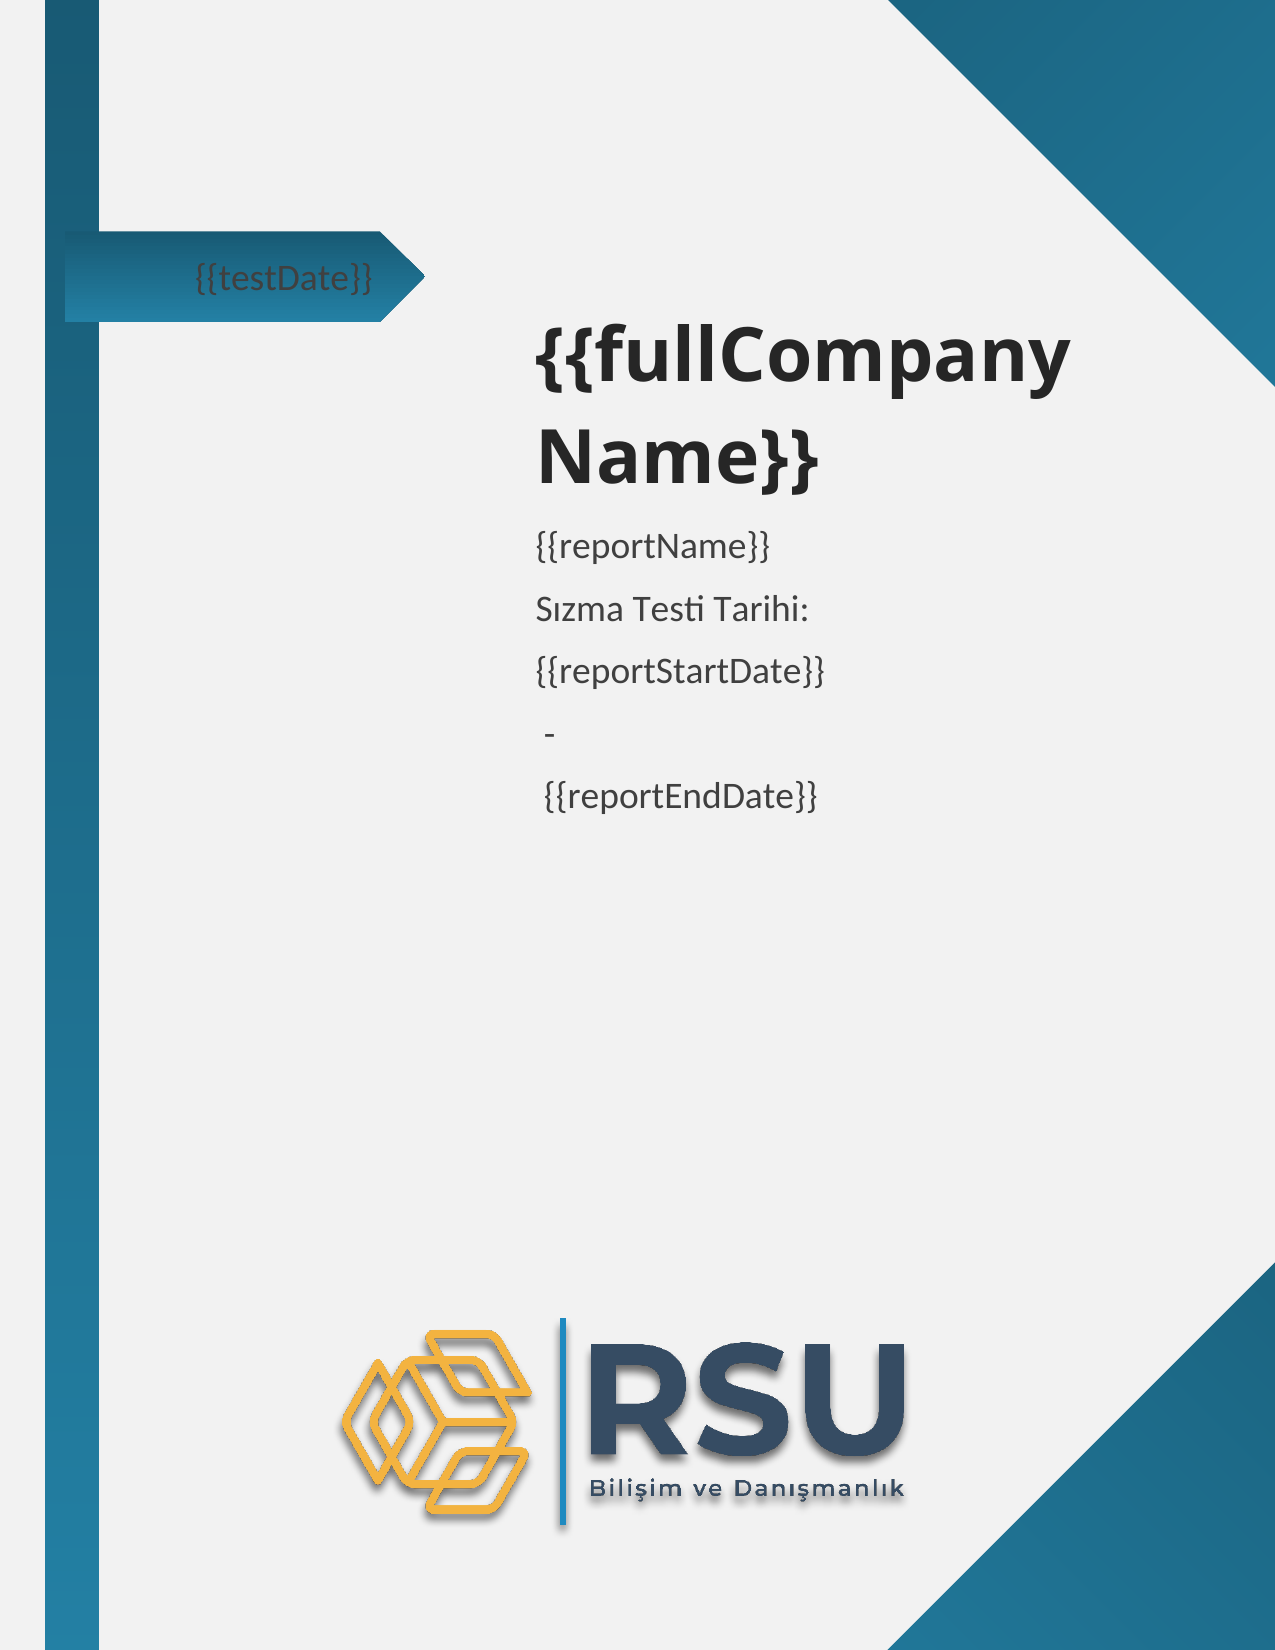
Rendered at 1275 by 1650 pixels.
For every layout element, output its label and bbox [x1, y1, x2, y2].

picture [342, 1318, 904, 1525]
